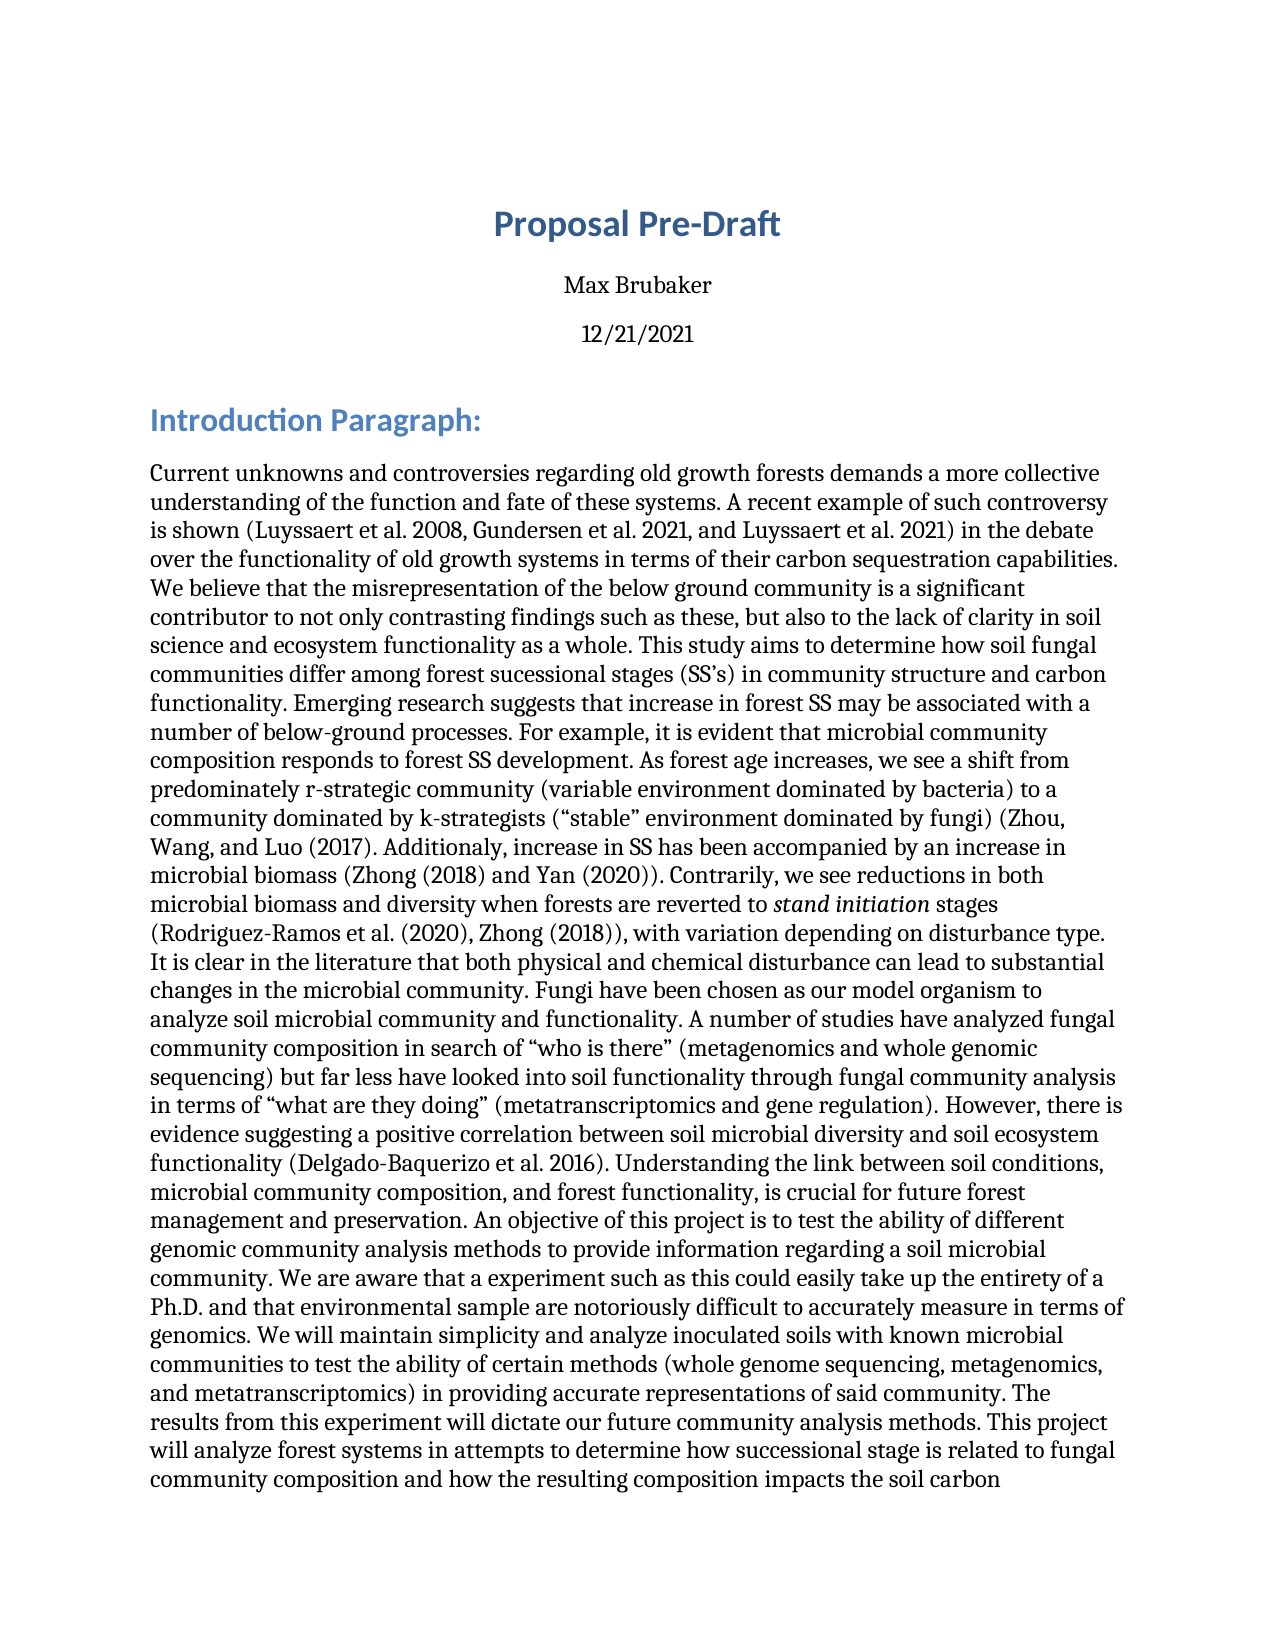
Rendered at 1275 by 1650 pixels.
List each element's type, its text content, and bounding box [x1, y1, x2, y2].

text Max Brubaker [150, 271, 1125, 299]
title Proposal Pre-Draft [150, 200, 1125, 246]
subtitle Introduction Paragraph: [150, 399, 1125, 440]
text 12/21/2021 [150, 320, 1125, 349]
